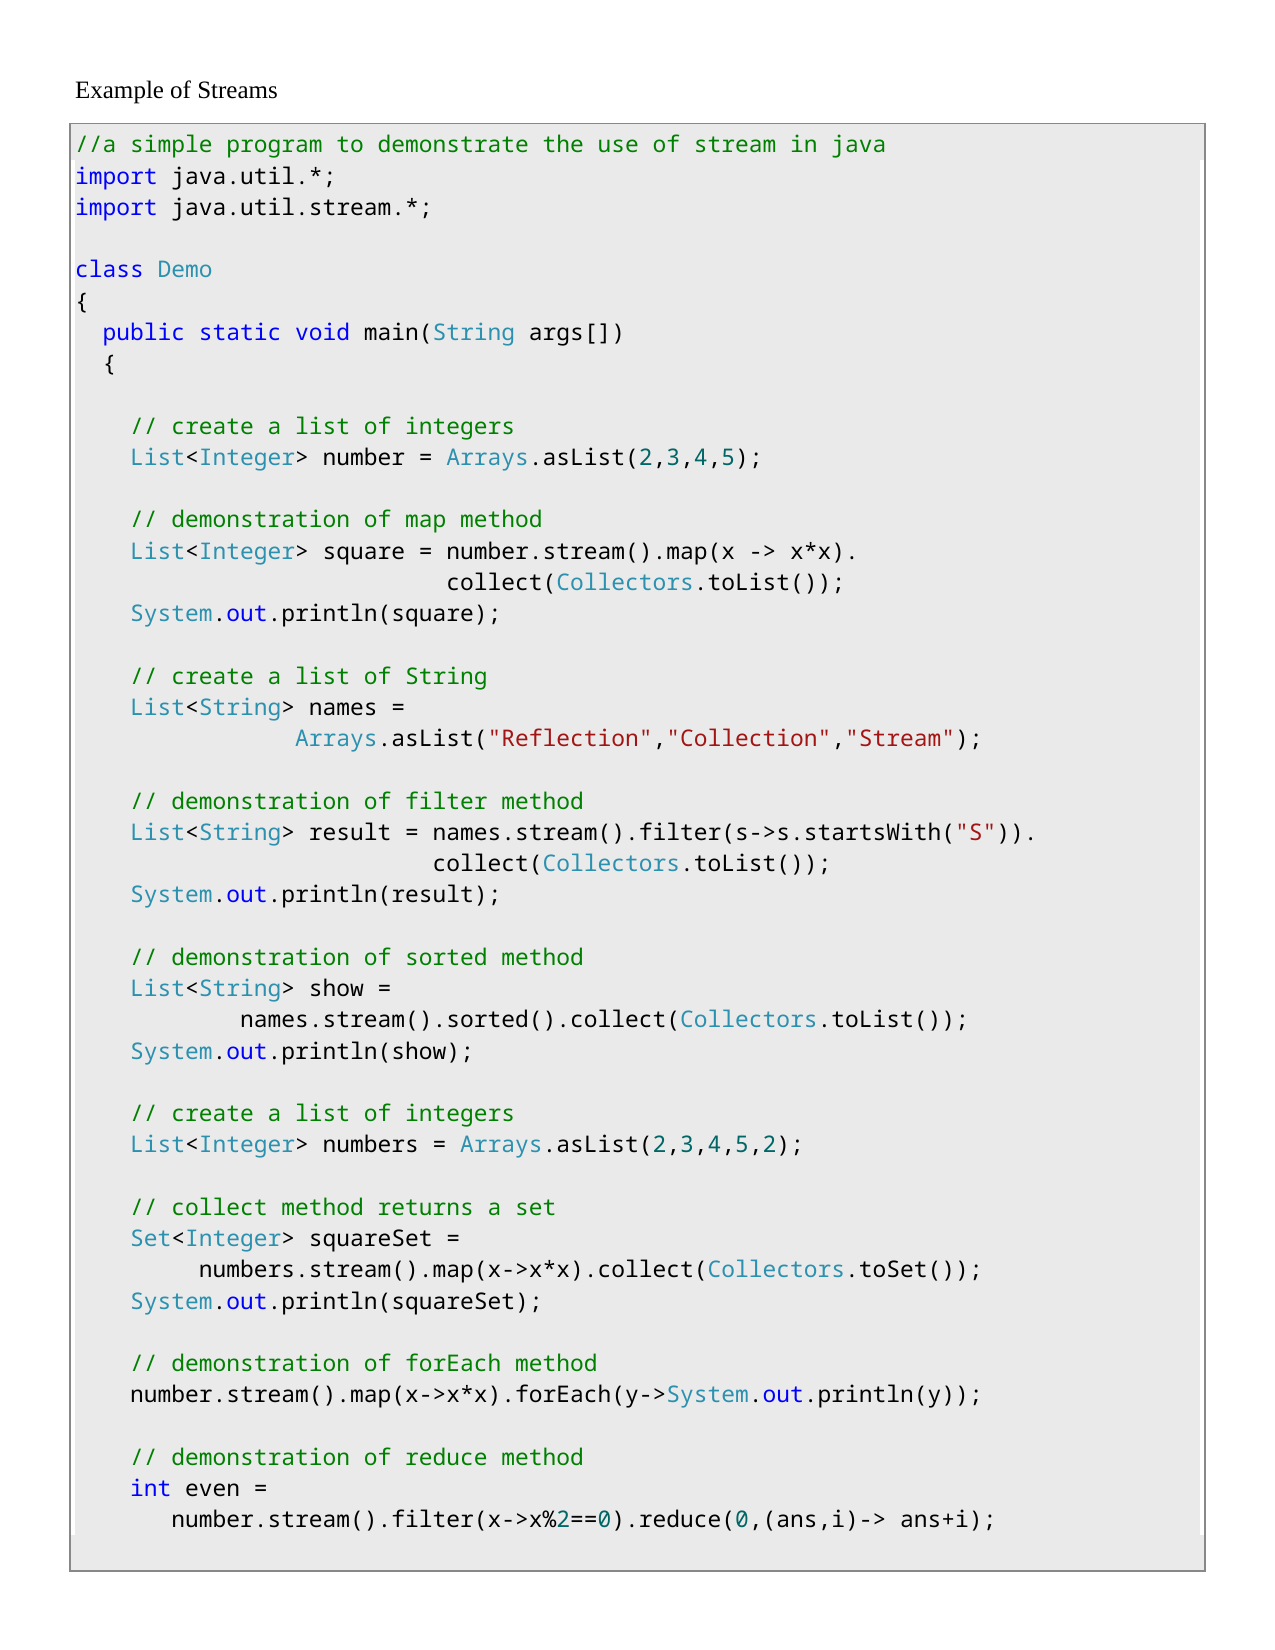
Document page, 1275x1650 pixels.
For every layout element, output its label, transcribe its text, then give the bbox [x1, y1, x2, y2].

text List<Integer> number = Arrays.asList(2,3,4,5); [75, 441, 1200, 472]
text import java.util.*; [75, 160, 1200, 191]
text // demonstration of reduce method [75, 1441, 1200, 1472]
text public static void main(String args[]) [75, 316, 1200, 347]
text number.stream().map(x->x*x).forEach(y->System.out.println(y)); [75, 1378, 1200, 1410]
text class Demo [75, 253, 1200, 285]
text { [75, 285, 1200, 316]
text import java.util.stream.*; [75, 191, 1200, 222]
text List<String> names = [75, 691, 1200, 722]
text Set<Integer> squareSet = [75, 1222, 1200, 1253]
text System.out.println(result); [75, 878, 1200, 910]
text // demonstration of map method [75, 503, 1200, 535]
text // create a list of String [75, 660, 1200, 691]
text names.stream().sorted().collect(Collectors.toList()); [75, 1003, 1200, 1035]
text Example of Streams [75, 75, 1200, 104]
text // collect method returns a set [75, 1191, 1200, 1222]
text System.out.println(show); [75, 1035, 1200, 1066]
text collect(Collectors.toList()); [75, 566, 1200, 597]
text List<Integer> numbers = Arrays.asList(2,3,4,5,2); [75, 1128, 1200, 1160]
text // demonstration of filter method [75, 785, 1200, 816]
text // demonstration of forEach method [75, 1347, 1200, 1378]
text number.stream().filter(x->x%2==0).reduce(0,(ans,i)-> ans+i); [75, 1503, 1200, 1529]
text System.out.println(square); [75, 597, 1200, 628]
text int even = [75, 1472, 1200, 1503]
text // create a list of integers [75, 410, 1200, 441]
text numbers.stream().map(x->x*x).collect(Collectors.toSet()); [75, 1253, 1200, 1285]
text List<Integer> square = number.stream().map(x -> x*x). [75, 535, 1200, 566]
text Arrays.asList("Reflection","Collection","Stream"); [75, 722, 1200, 753]
text // demonstration of sorted method [75, 941, 1200, 972]
text //a simple program to demonstrate the use of stream in java [71, 124, 1204, 160]
text List<String> show = [75, 972, 1200, 1003]
text List<String> result = names.stream().filter(s->s.startsWith("S")). [75, 816, 1200, 847]
text { [75, 347, 1200, 378]
text collect(Collectors.toList()); [75, 847, 1200, 878]
text // create a list of integers [75, 1097, 1200, 1128]
text System.out.println(squareSet); [75, 1285, 1200, 1316]
